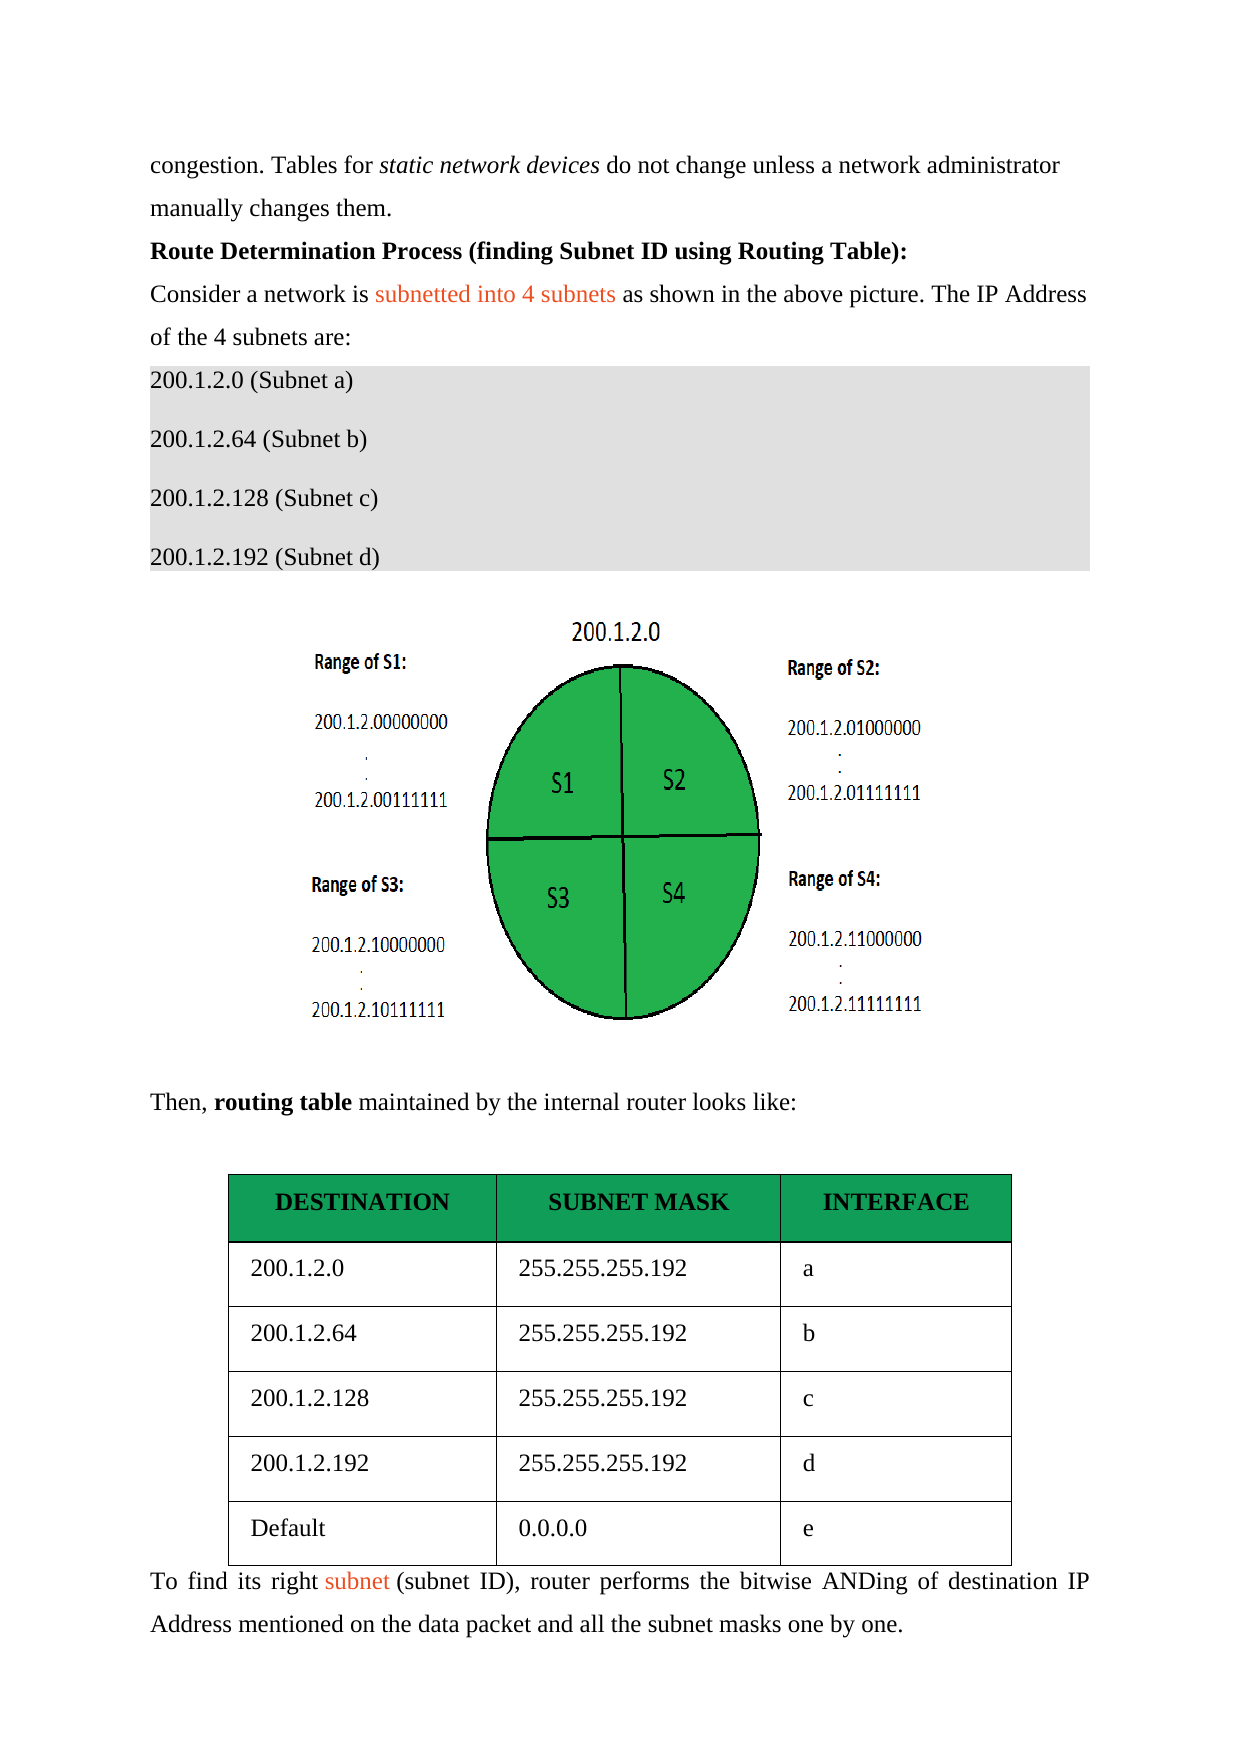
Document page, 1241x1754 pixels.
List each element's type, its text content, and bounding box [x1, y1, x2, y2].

table_header INTERFACE [781, 1175, 1011, 1241]
table_cell e [781, 1502, 1011, 1565]
picture [273, 600, 968, 1058]
text Then, routing table maintained by the internal router looks like: [150, 1087, 1090, 1116]
table_cell 255.255.255.192 [497, 1437, 780, 1501]
table_cell 255.255.255.192 [497, 1307, 780, 1371]
text 200.1.2.0 (Subnet a) [150, 366, 1090, 394]
text Route Determination Process (finding Subnet ID using Routing Table): Consider a network is subnetted into 4 subnets as shown in the above picture. The IP Address of the 4 subnets are: [150, 236, 1090, 351]
table_cell c [781, 1372, 1011, 1436]
table_cell b [781, 1307, 1011, 1371]
table_cell d [781, 1437, 1011, 1501]
table_cell 200.1.2.64 [229, 1307, 496, 1371]
text 200.1.2.192 (Subnet d) [150, 542, 1090, 571]
table_cell 200.1.2.192 [229, 1437, 496, 1501]
text 200.1.2.64 (Subnet b) [150, 424, 1090, 453]
text To find its right subnet (subnet ID), router performs the bitwise ANDing of destination IP Address mentioned on the data packet and all the subnet masks one by one. [150, 1566, 1090, 1638]
table_cell 200.1.2.0 [229, 1243, 496, 1306]
table_cell Default [229, 1502, 496, 1565]
table_header DESTINATION [229, 1175, 496, 1241]
table_cell 0.0.0.0 [497, 1502, 780, 1565]
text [150, 150, 1090, 222]
table_header SUBNET MASK [497, 1175, 780, 1241]
table_cell 255.255.255.192 [497, 1372, 780, 1436]
table_cell 255.255.255.192 [497, 1243, 780, 1306]
text 200.1.2.128 (Subnet c) [150, 483, 1090, 512]
table_cell 200.1.2.128 [229, 1372, 496, 1436]
table_cell a [781, 1243, 1011, 1306]
